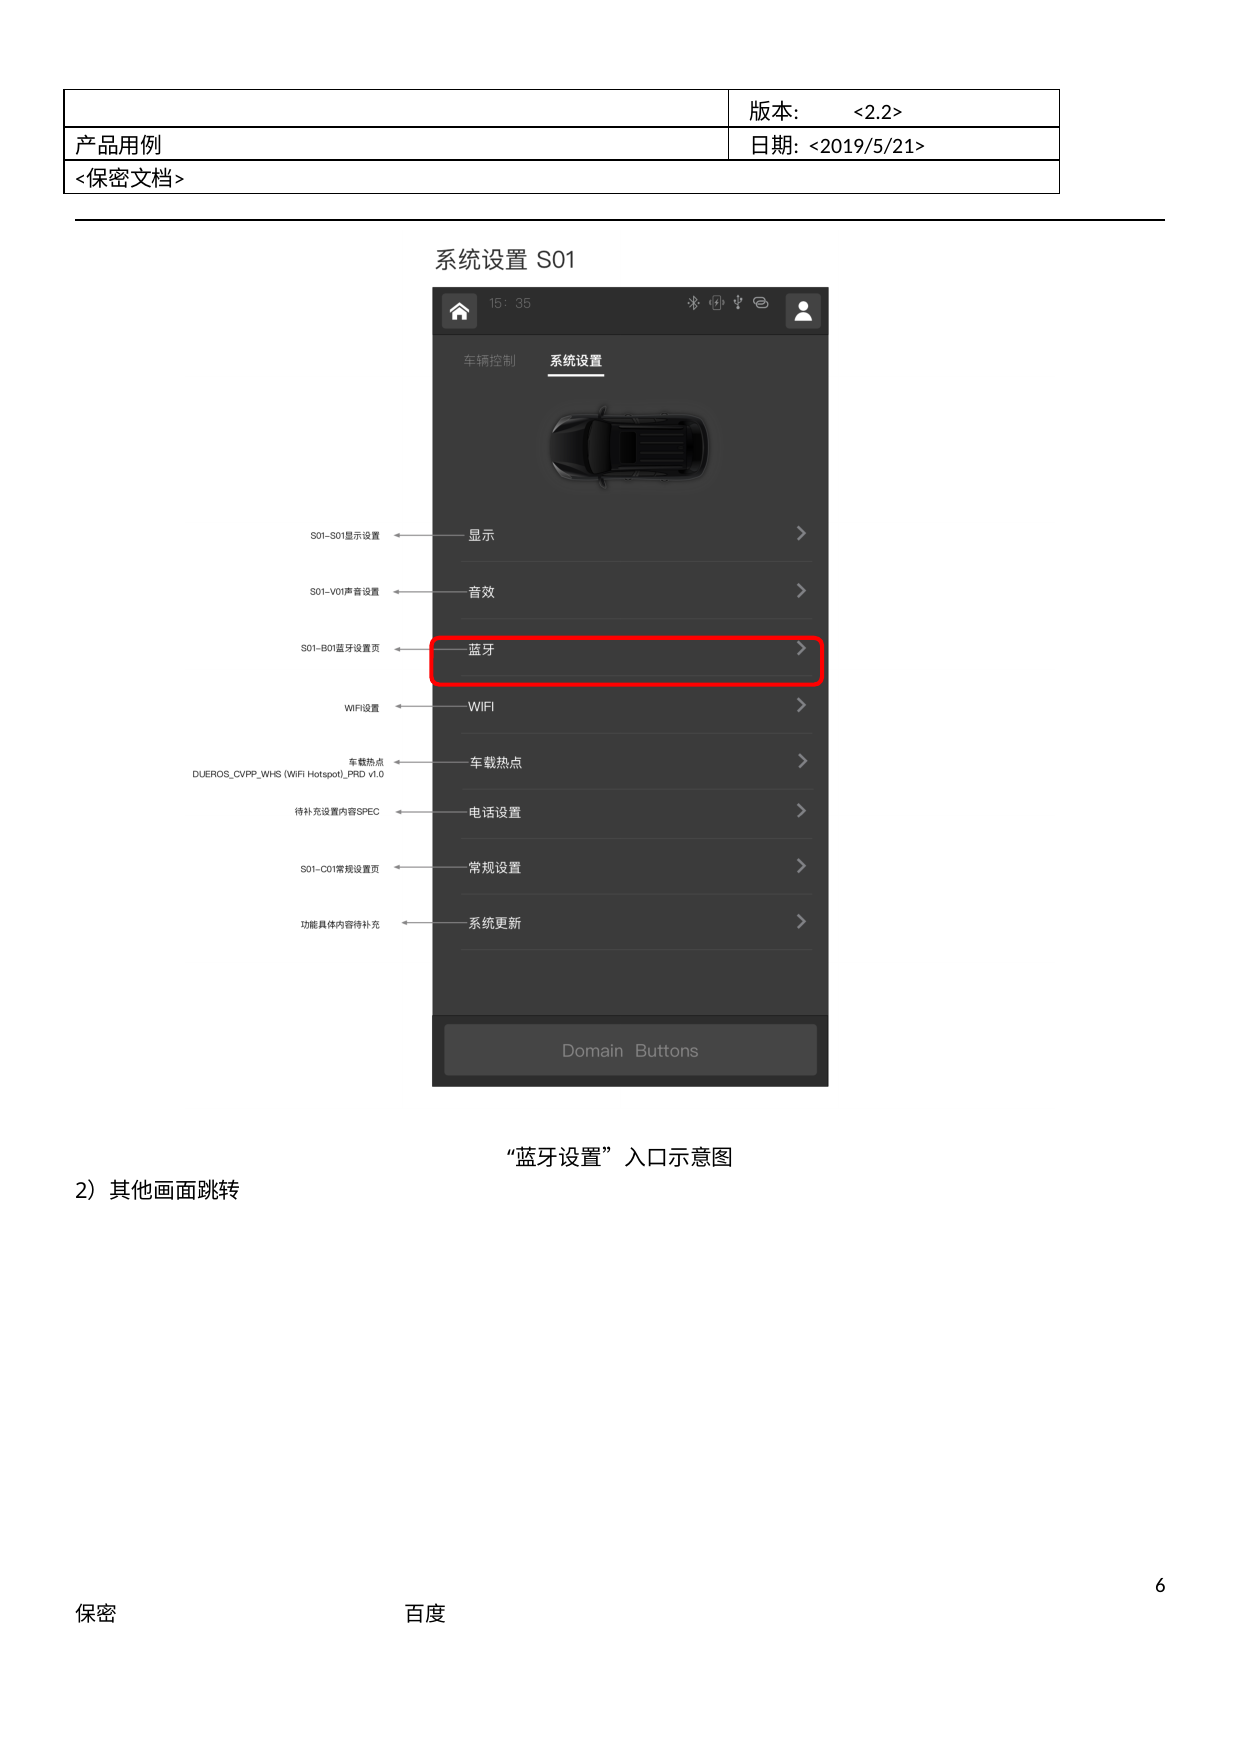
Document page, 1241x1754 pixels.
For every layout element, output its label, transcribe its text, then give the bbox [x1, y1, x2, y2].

text “蓝牙设置”入口示意图 [75, 1140, 1165, 1173]
picture [185, 230, 1055, 1109]
text 2）其他画面跳转 [75, 1173, 1165, 1205]
